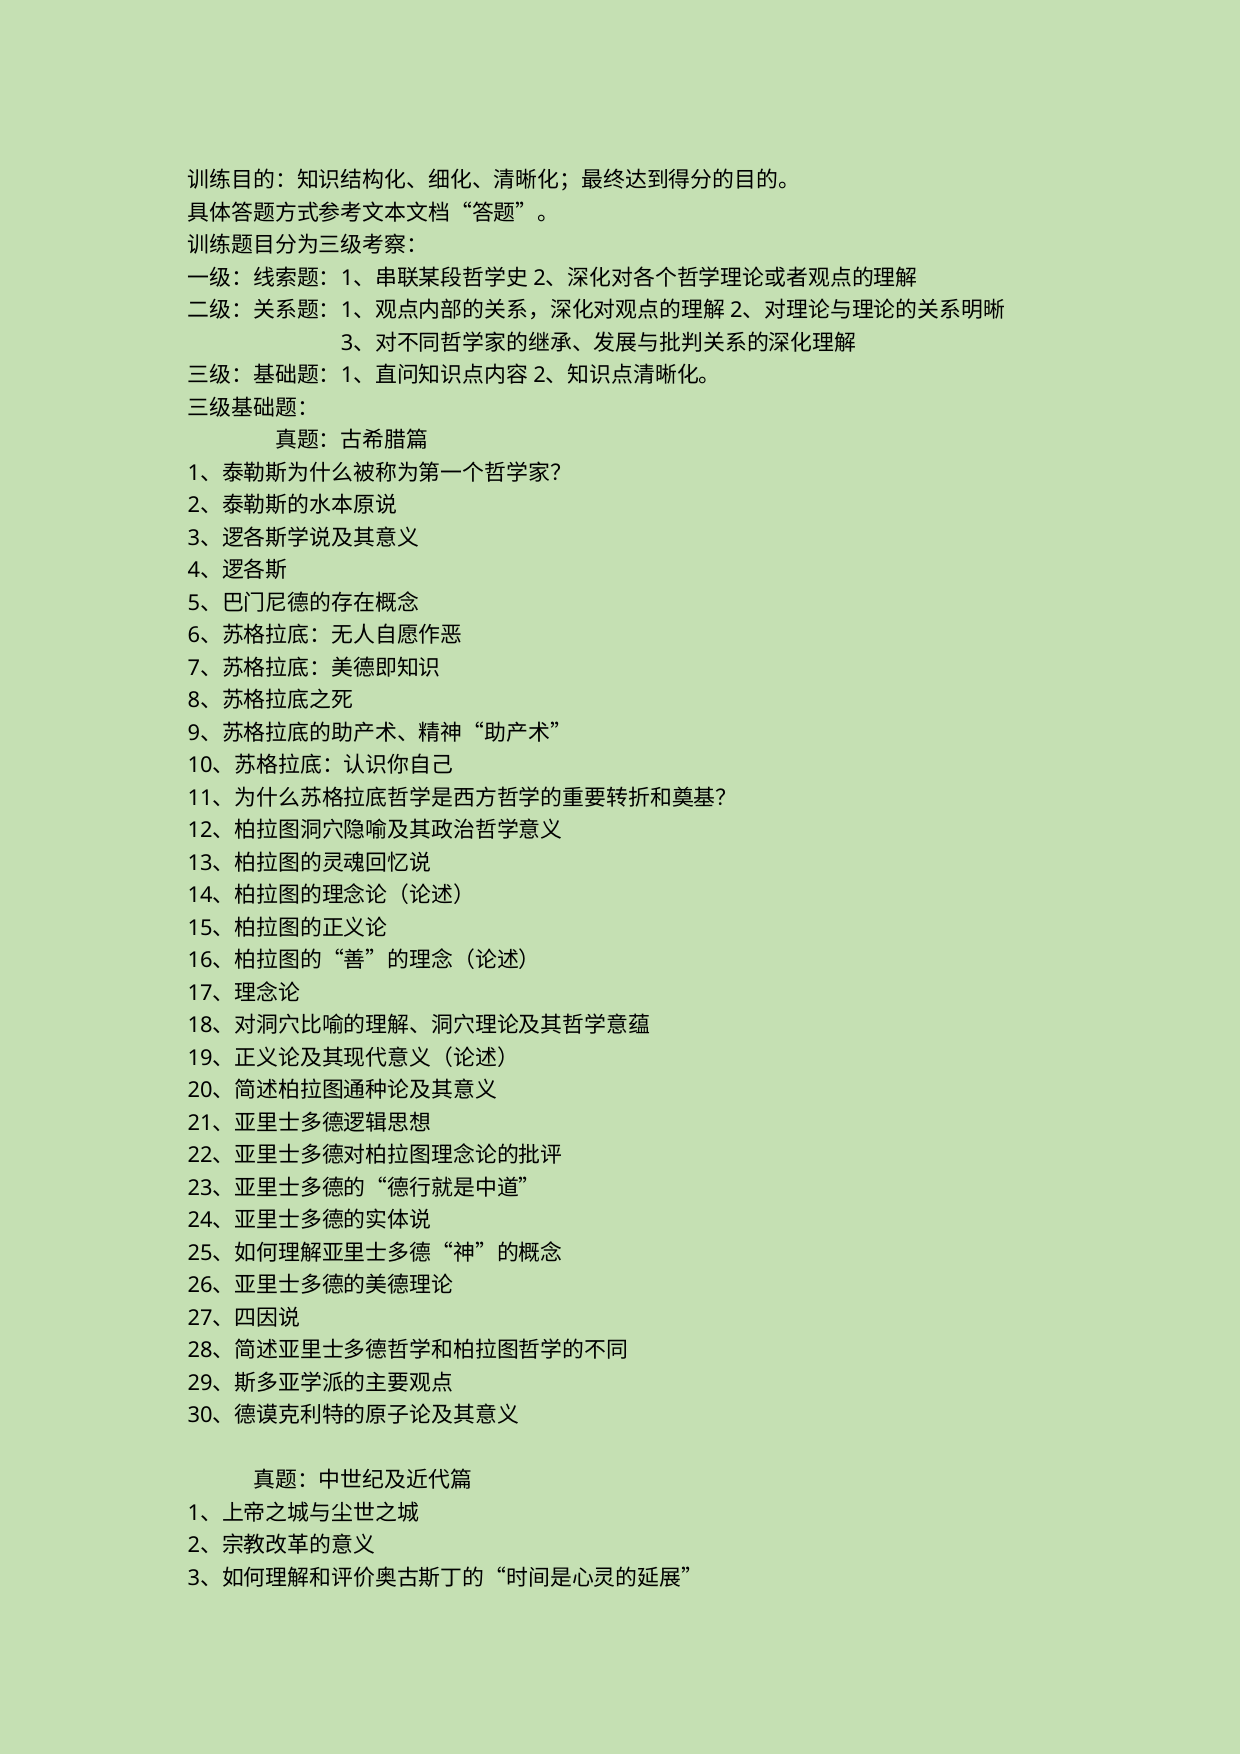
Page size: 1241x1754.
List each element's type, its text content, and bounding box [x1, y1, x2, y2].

list 上帝之城与尘世之城 [187, 1494, 1053, 1527]
text 3、逻各斯学说及其意义 [187, 519, 1053, 552]
text 三级：基础题：1、直问知识点内容 2、知识点清晰化。 [187, 357, 1053, 389]
text 20、简述柏拉图通种论及其意义 [187, 1072, 1053, 1104]
text 29、斯多亚学派的主要观点 [187, 1364, 1053, 1397]
text 27、四因说 [187, 1299, 1053, 1332]
text 2、泰勒斯的水本原说 [187, 487, 1053, 519]
text 8、苏格拉底之死 [187, 682, 1053, 714]
text 13、柏拉图的灵魂回忆说 [187, 844, 1053, 877]
text 7、苏格拉底：美德即知识 [187, 649, 1053, 682]
text 15、柏拉图的正义论 [187, 909, 1053, 942]
text 23、亚里士多德的“德行就是中道” [187, 1169, 1053, 1202]
text 14、柏拉图的理念论（论述） [187, 877, 1053, 909]
text 16、柏拉图的“善”的理念（论述） [187, 942, 1053, 974]
text 17、理念论 [187, 974, 1053, 1007]
text 19、正义论及其现代意义（论述） [187, 1039, 1053, 1072]
list 如何理解和评价奥古斯丁的“时间是心灵的延展” [187, 1559, 1053, 1592]
text 9、苏格拉底的助产术、精神“助产术” [187, 714, 1053, 747]
text 30、德谟克利特的原子论及其意义 [187, 1397, 1053, 1429]
text 1、泰勒斯为什么被称为第一个哲学家？ [187, 454, 1053, 487]
text 6、苏格拉底：无人自愿作恶 [187, 617, 1053, 649]
text 训练题目分为三级考察： [187, 227, 1053, 259]
text 12、柏拉图洞穴隐喻及其政治哲学意义 [187, 812, 1053, 844]
text 三级基础题： [187, 389, 1053, 422]
text 4、逻各斯 [187, 552, 1053, 584]
text 真题：古希腊篇 [187, 422, 1053, 454]
text 具体答题方式参考文本文档“答题”。 [187, 194, 1053, 227]
text 11、为什么苏格拉底哲学是西方哲学的重要转折和奠基？ [187, 779, 1053, 812]
text 10、苏格拉底：认识你自己 [187, 747, 1053, 779]
text 真题：中世纪及近代篇 [187, 1462, 1053, 1494]
text 26、亚里士多德的美德理论 [187, 1267, 1053, 1299]
text 28、简述亚里士多德哲学和柏拉图哲学的不同 [187, 1332, 1053, 1364]
list 宗教改革的意义 [187, 1527, 1053, 1559]
text 5、巴门尼德的存在概念 [187, 584, 1053, 617]
text 24、亚里士多德的实体说 [187, 1202, 1053, 1234]
text 一级：线索题：1、串联某段哲学史 2、深化对各个哲学理论或者观点的理解 [187, 259, 1053, 292]
text 22、亚里士多德对柏拉图理念论的批评 [187, 1137, 1053, 1169]
text 训练目的：知识结构化、细化、清晰化；最终达到得分的目的。 [187, 162, 1053, 194]
text 二级：关系题：1、观点内部的关系，深化对观点的理解 2、对理论与理论的关系明晰 [187, 292, 1053, 324]
text 25、如何理解亚里士多德“神”的概念 [187, 1234, 1053, 1267]
text 3、对不同哲学家的继承、发展与批判关系的深化理解 [187, 324, 1053, 357]
text 21、亚里士多德逻辑思想 [187, 1104, 1053, 1137]
text 18、对洞穴比喻的理解、洞穴理论及其哲学意蕴 [187, 1007, 1053, 1039]
